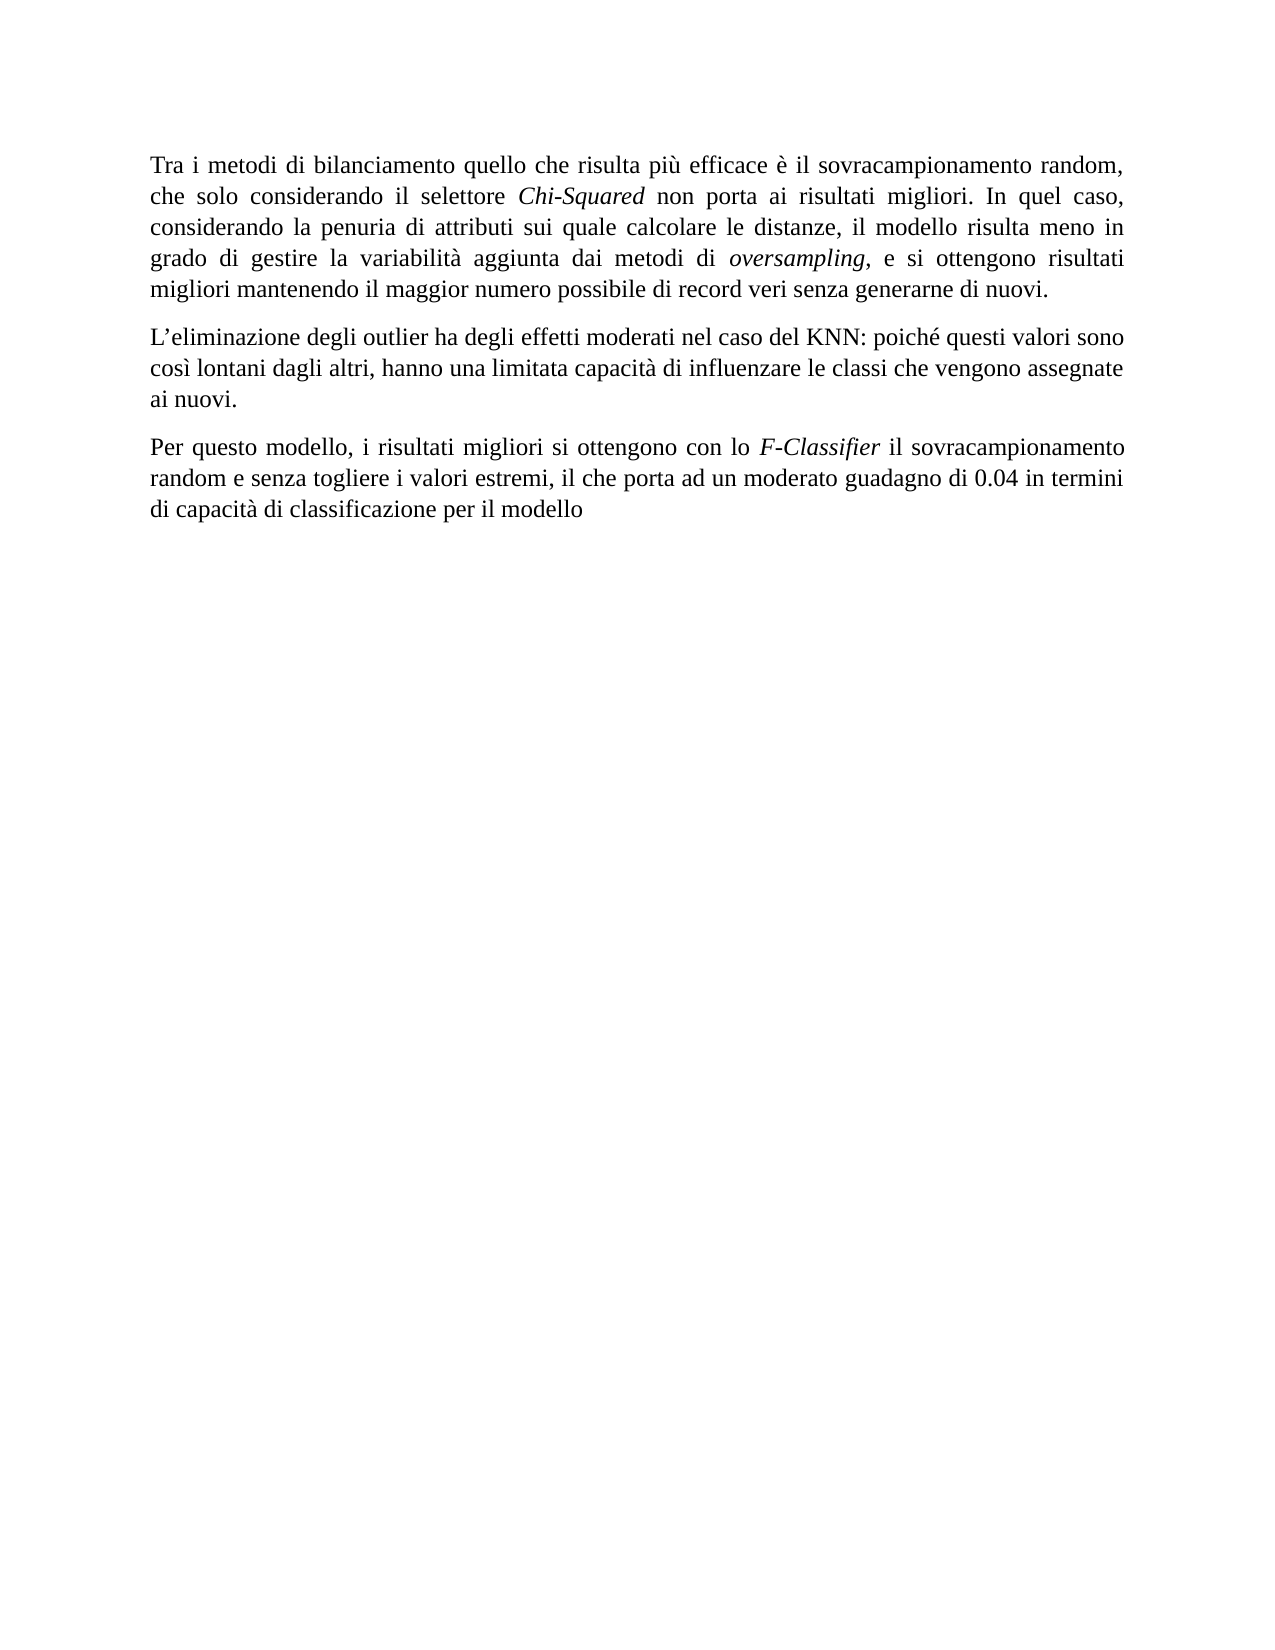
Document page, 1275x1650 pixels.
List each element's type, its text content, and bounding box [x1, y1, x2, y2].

text Per questo modello, i risultati migliori si ottengono con lo F-Classifier il sovracampionamento random e senza togliere i valori estremi, il che porta ad un moderato guadagno di 0.04 in termini di capacità di classificazione per il modello [150, 432, 1125, 522]
text L’eliminazione degli outlier ha degli effetti moderati nel caso del KNN: poiché questi valori sono così lontani dagli altri, hanno una limitata capacità di influenzare le classi che vengono assegnate ai nuovi. [150, 322, 1125, 413]
text Tra i metodi di bilanciamento quello che risulta più efficace è il sovracampionamento random, che solo considerando il selettore Chi-Squared non porta ai risultati migliori. In quel caso, considerando la penuria di attributi sui quale calcolare le distanze, il modello risulta meno in grado di gestire la variabilità aggiunta dai metodi di oversampling, e si ottengono risultati migliori mantenendo il maggior numero possibile di record veri senza generarne di nuovi. [150, 150, 1125, 303]
